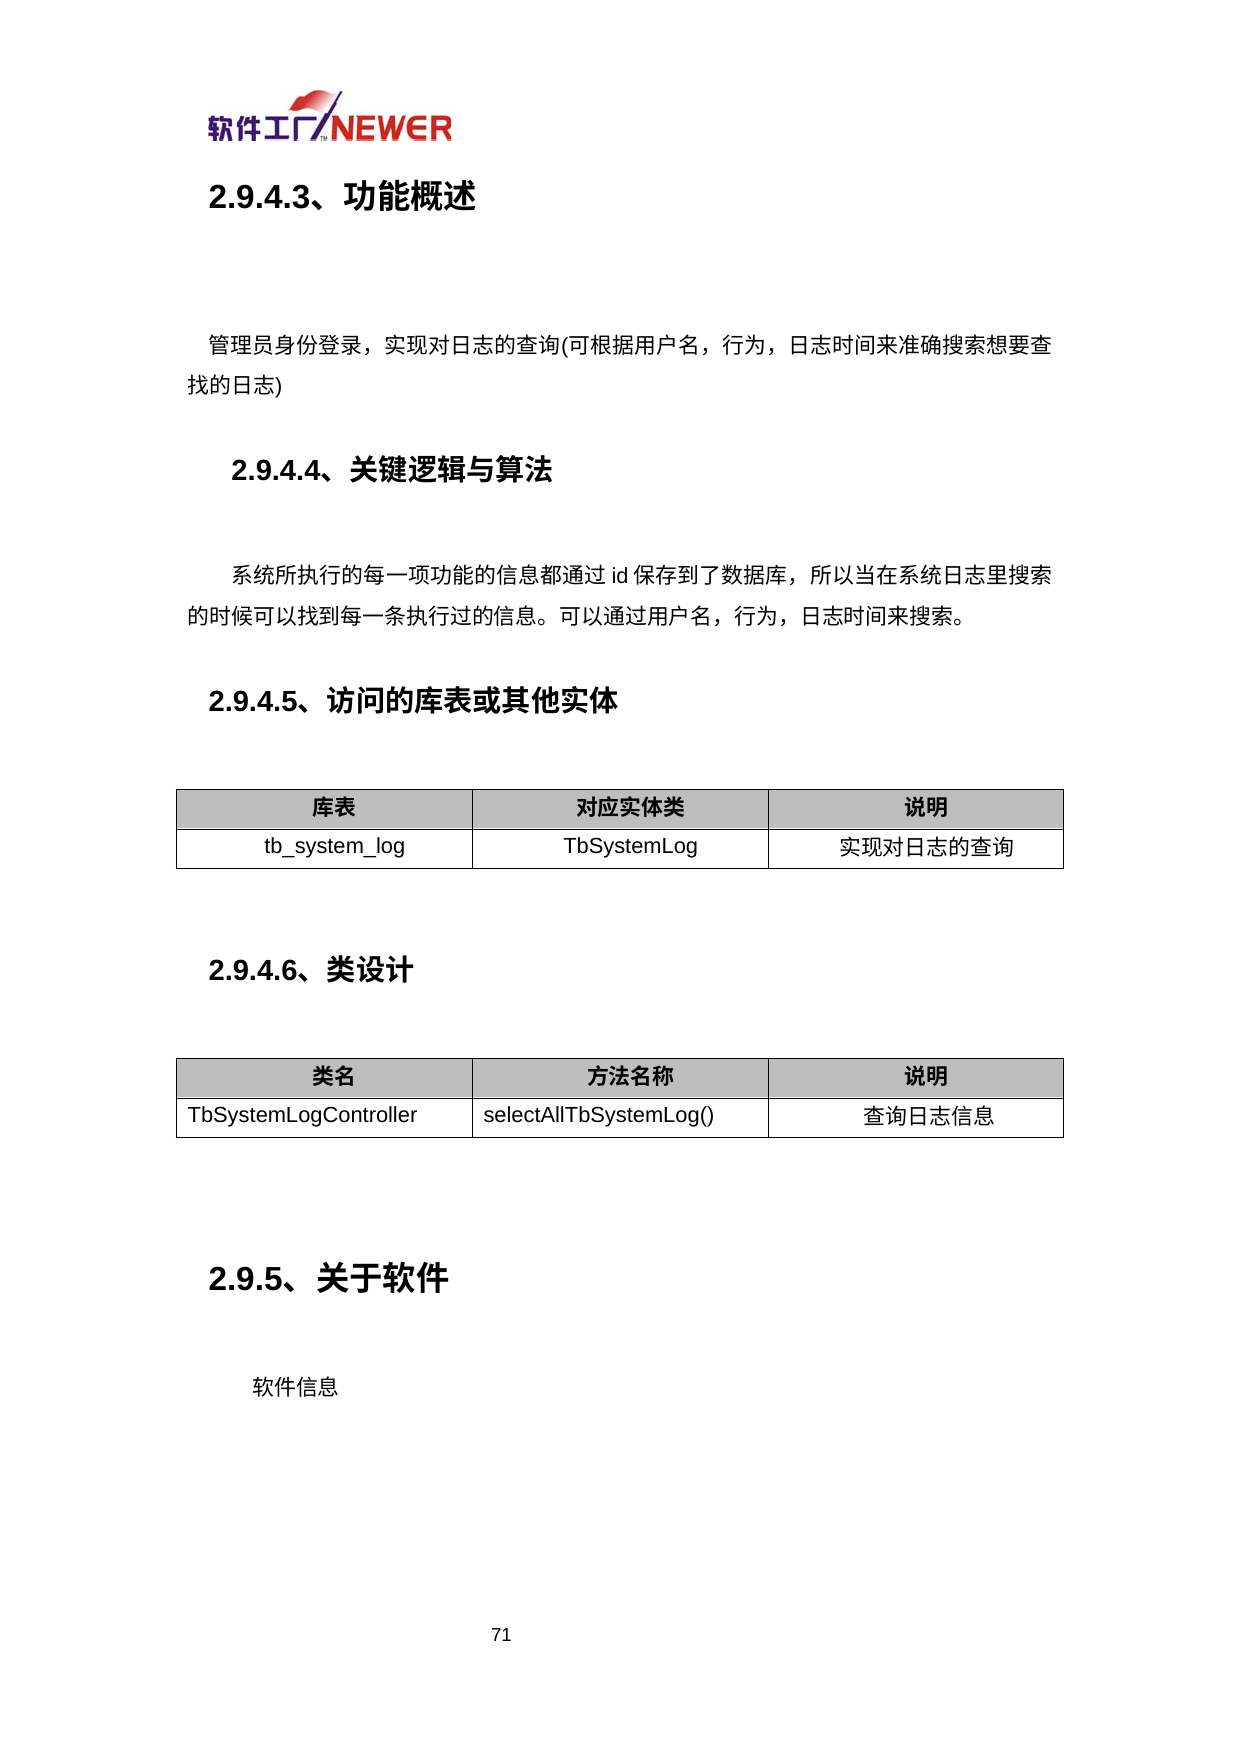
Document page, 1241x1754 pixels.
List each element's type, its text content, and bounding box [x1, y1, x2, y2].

table_header 库表 [177, 790, 472, 828]
table_header 类名 [177, 1059, 472, 1097]
picture [208, 90, 452, 141]
table_header 说明 [769, 1059, 1063, 1097]
subtitle 2.9.5、关于软件 [187, 1243, 1053, 1308]
table_header 对应实体类 [473, 790, 768, 828]
subtitle 2.9.4.6、类设计 [187, 935, 1053, 1000]
table_header 说明 [769, 790, 1063, 828]
table_cell tb_system_log [177, 830, 472, 868]
subtitle 2.9.4.5、访问的库表或其他实体 [187, 666, 1053, 731]
table_cell 查询日志信息 [769, 1099, 1063, 1137]
table_header 方法名称 [473, 1059, 768, 1097]
text 管理员身份登录，实现对日志的查询(可根据用户名，行为，日志时间来准确搜索想要查找的日志) [187, 327, 1053, 401]
table_cell 实现对日志的查询 [769, 830, 1063, 868]
subtitle 2.9.4.4、关键逻辑与算法 [187, 436, 1053, 501]
text 系统所执行的每一项功能的信息都通过id保存到了数据库，所以当在系统日志里搜索的时候可以找到每一条执行过的信息。可以通过用户名，行为，日志时间来搜索。 [187, 558, 1053, 631]
subtitle 2.9.4.3、功能概述 [187, 162, 1053, 227]
text 软件信息 [231, 1370, 1053, 1402]
table_cell TbSystemLog [473, 830, 768, 868]
table_cell TbSystemLogController [177, 1099, 472, 1137]
table_cell selectAllTbSystemLog() [473, 1099, 768, 1137]
